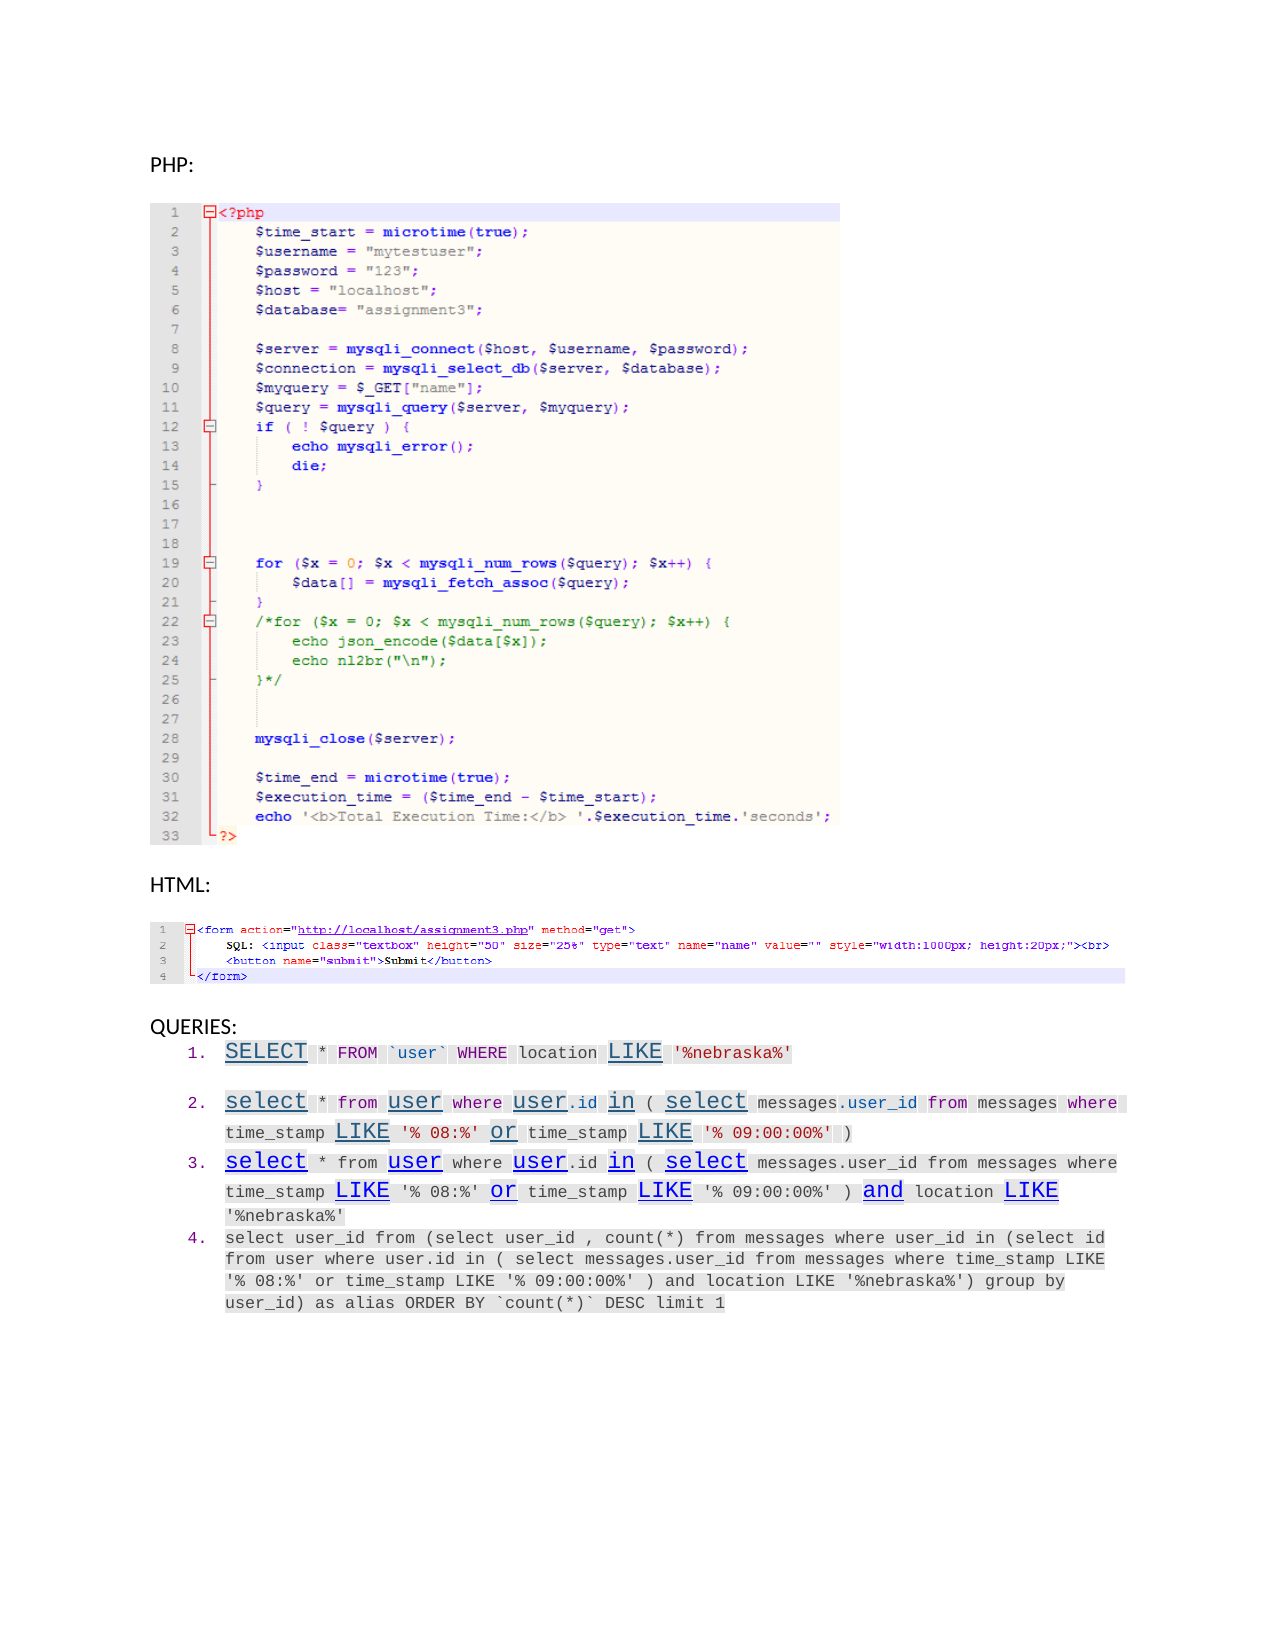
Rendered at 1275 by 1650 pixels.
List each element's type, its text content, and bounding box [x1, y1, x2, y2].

list select * from user where user.id in ( select messages.user_id from messages where time_stamp LIKE '% 08:%' or time_stamp LIKE '% 09:00:00%' ) and location LIKE '%nebraska%' [187, 1149, 1125, 1226]
list SELECT * FROM `user` WHERE location LIKE '%nebraska%' [662, 1040, 1125, 1066]
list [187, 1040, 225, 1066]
list select user_id from (select user_id , count(*) from messages where user_id in (select id from user where user.id in ( select messages.user_id from messages where time_stamp LIKE '% 08:%' or time_stamp LIKE '% 09:00:00%' ) and location LIKE '%nebraska%') group by user_id) as alias ORDER BY `count(*)` DESC limit 1 [187, 1229, 1125, 1313]
picture [150, 203, 840, 845]
picture [150, 922, 1125, 984]
text PHP: [150, 150, 1125, 178]
list SELECT * FROM `user` WHERE location LIKE '%nebraska%' [307, 1040, 608, 1066]
text HTML: [150, 870, 1125, 898]
list select * from user where user.id in ( select messages.user_id from messages where time_stamp LIKE '% 08:%' or time_stamp LIKE '% 09:00:00%' ) [187, 1089, 1125, 1145]
text QUERIES: [150, 1012, 1125, 1040]
